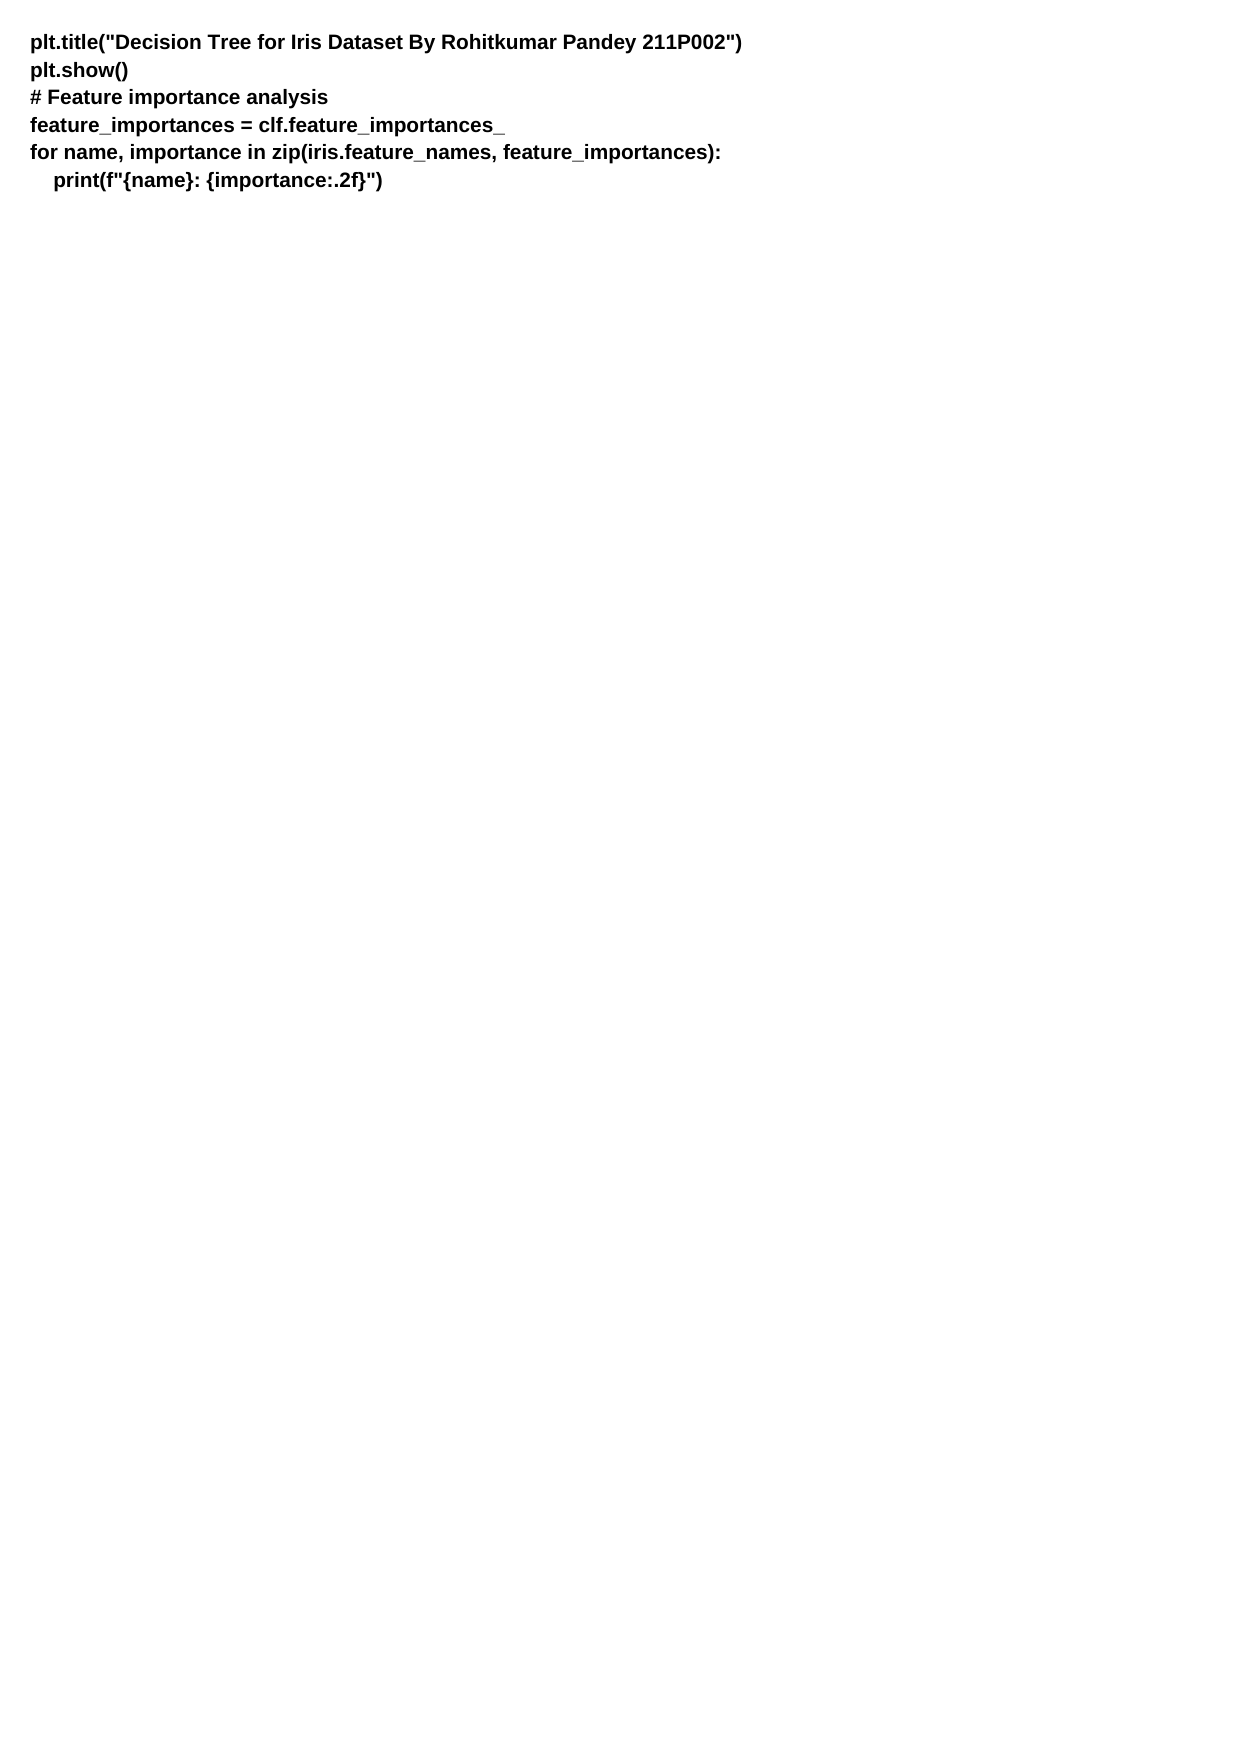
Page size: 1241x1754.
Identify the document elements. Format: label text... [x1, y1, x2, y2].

text # Feature importance analysis [30, 85, 1210, 109]
text plt.show() [30, 57, 1210, 81]
text for name, importance in zip(iris.feature_names, feature_importances): [30, 140, 1210, 164]
text plt.title("Decision Tree for Iris Dataset By Rohitkumar Pandey 211P002") [30, 30, 1210, 54]
text print(f"{name}: {importance:.2f}") [30, 167, 1210, 191]
text feature_importances = clf.feature_importances_ [30, 112, 1210, 136]
